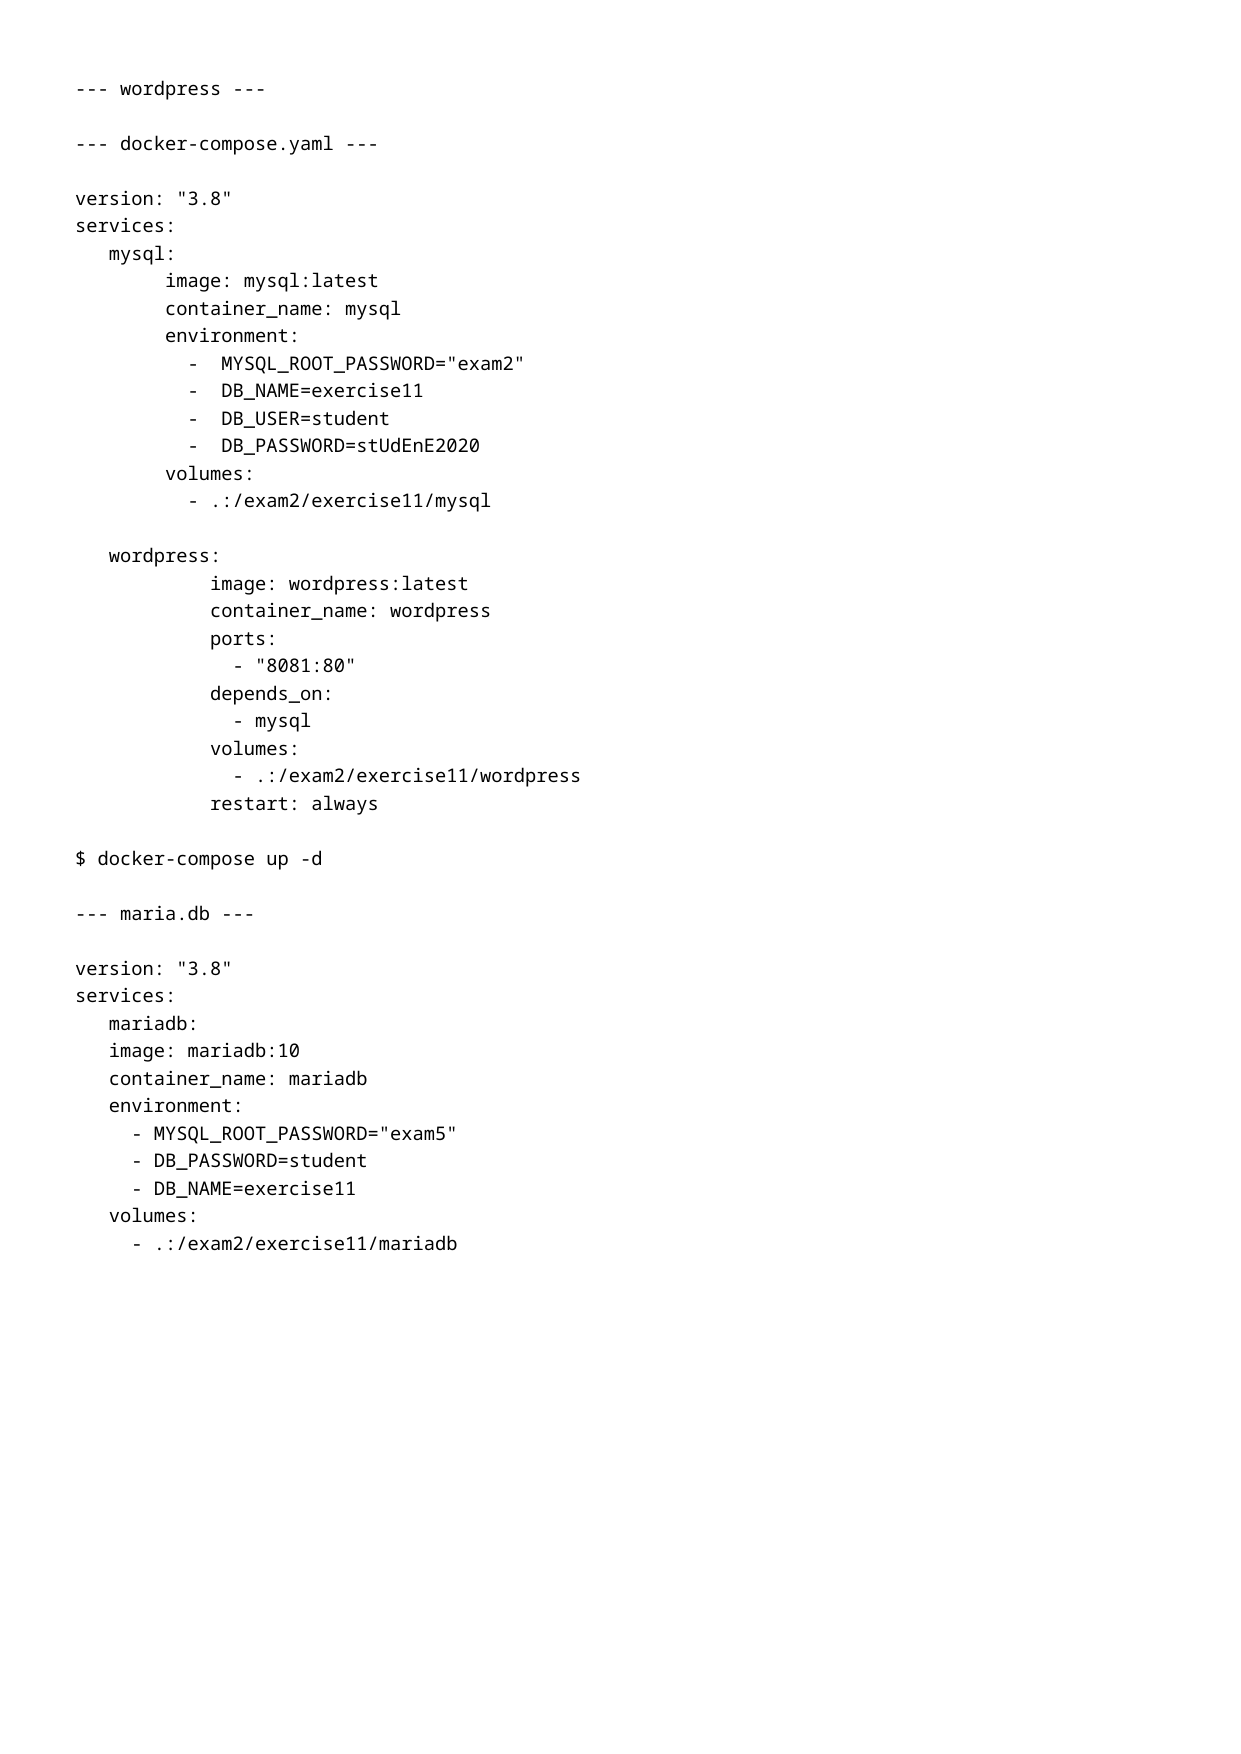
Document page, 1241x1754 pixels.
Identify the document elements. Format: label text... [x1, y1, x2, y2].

text - DB_PASSWORD=student [75, 1147, 1165, 1173]
text version: "3.8" [75, 185, 1165, 211]
text ports: [75, 625, 1165, 651]
text - .:/exam2/exercise11/mysql [75, 487, 1165, 513]
text container_name: wordpress [75, 597, 1165, 623]
text - MYSQL_ROOT_PASSWORD="exam5" [75, 1120, 1165, 1146]
text - DB_NAME=exercise11 [75, 377, 1165, 403]
text --- docker-compose.yaml --- [75, 130, 1165, 156]
text - .:/exam2/exercise11/mariadb [75, 1230, 1165, 1256]
text depends_on: [75, 680, 1165, 706]
text - DB_NAME=exercise11 [75, 1175, 1165, 1201]
text - mysql [75, 707, 1165, 733]
text container_name: mariadb [75, 1065, 1165, 1091]
text --- maria.db --- [75, 900, 1165, 926]
text mysql: [75, 240, 1165, 266]
text services: [75, 212, 1165, 238]
text - DB_PASSWORD=stUdEnE2020 [75, 432, 1165, 458]
text - DB_USER=student [75, 405, 1165, 431]
text mariadb: [75, 1010, 1165, 1036]
text image: wordpress:latest [75, 570, 1165, 596]
text services: [75, 982, 1165, 1008]
text environment: [75, 1092, 1165, 1118]
text container_name: mysql [75, 295, 1165, 321]
text $ docker-compose up -d [75, 845, 1165, 871]
text image: mariadb:10 [75, 1037, 1165, 1063]
text wordpress: [75, 542, 1165, 568]
text volumes: [75, 460, 1165, 486]
text - MYSQL_ROOT_PASSWORD="exam2" [75, 350, 1165, 376]
text --- wordpress --- [75, 75, 1165, 101]
text - .:/exam2/exercise11/wordpress [75, 762, 1165, 788]
text environment: [75, 322, 1165, 348]
text restart: always [75, 790, 1165, 816]
text volumes: [75, 1202, 1165, 1228]
text - "8081:80" [75, 652, 1165, 678]
text volumes: [75, 735, 1165, 761]
text image: mysql:latest [75, 267, 1165, 293]
text version: "3.8" [75, 955, 1165, 981]
